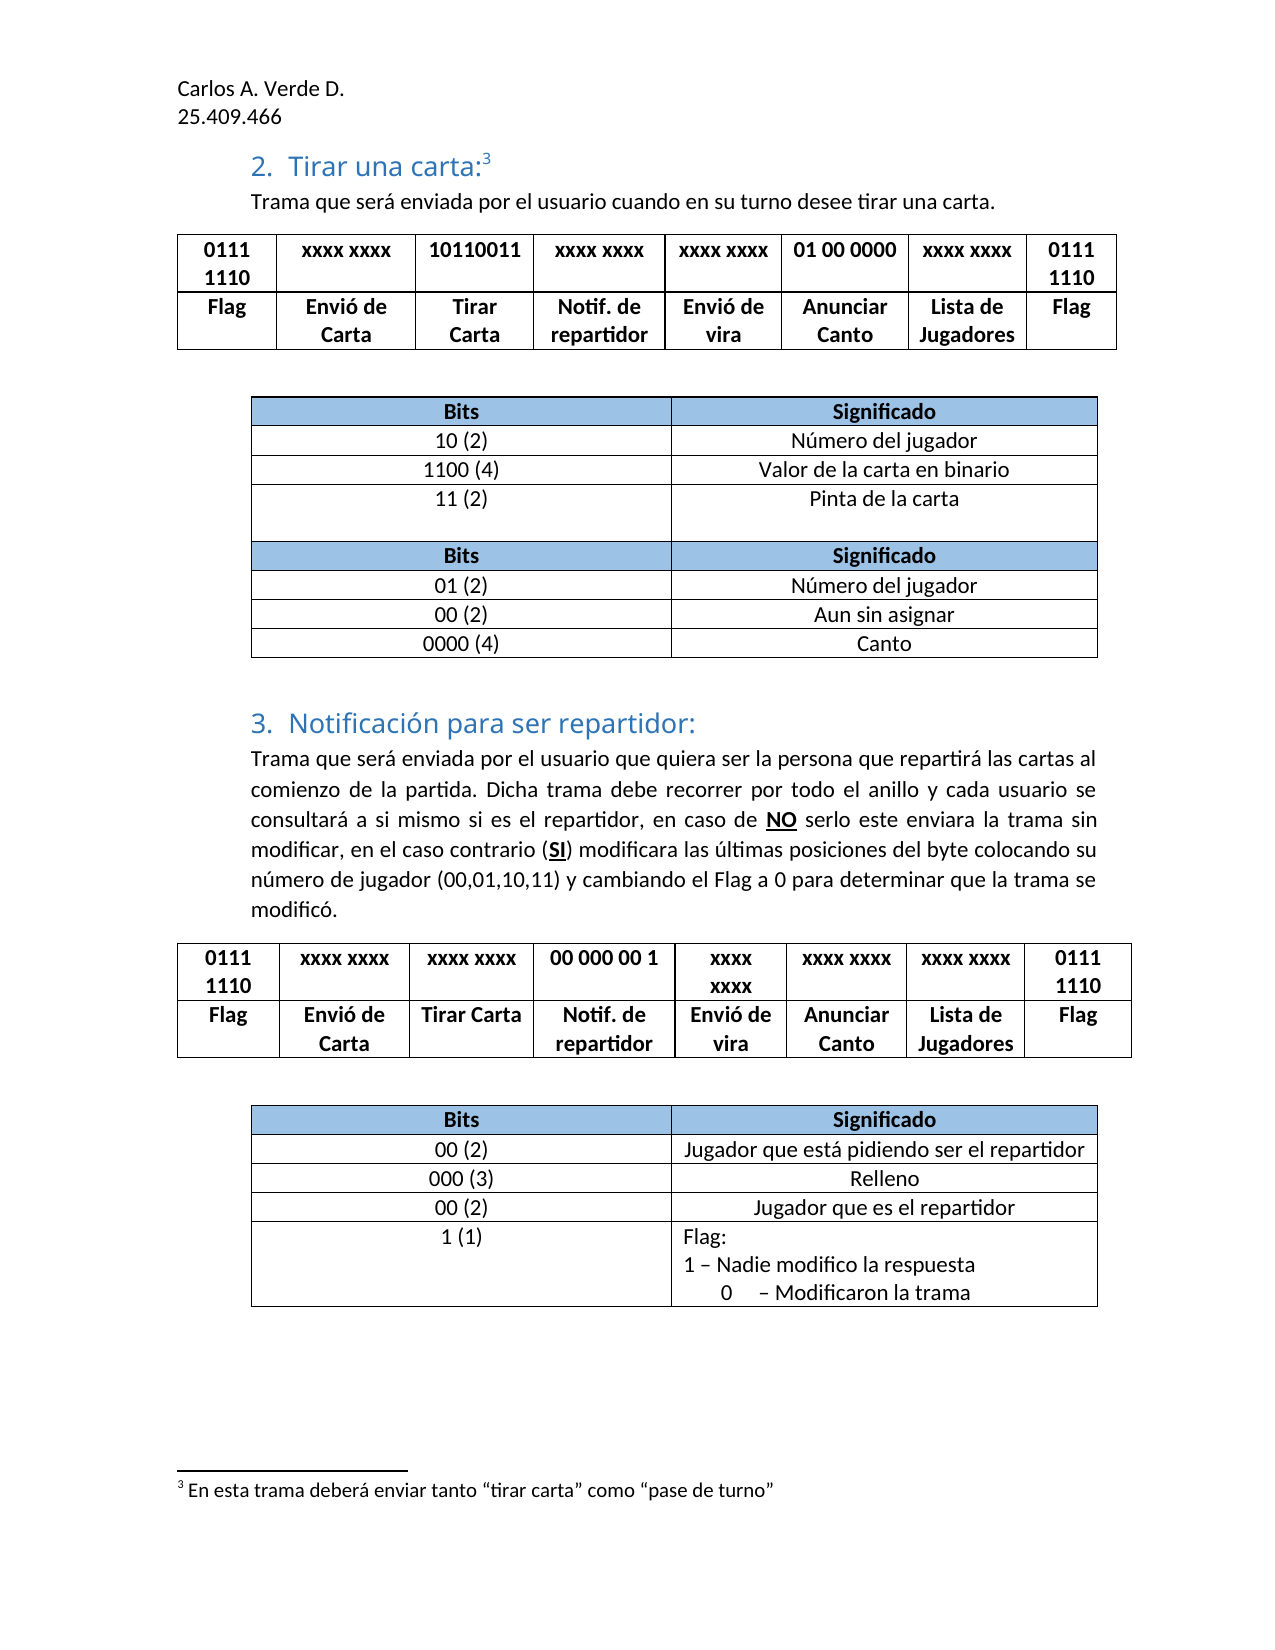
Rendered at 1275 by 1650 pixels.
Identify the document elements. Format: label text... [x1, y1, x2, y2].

table_header xxxx xxxx [277, 235, 415, 291]
table_header xxxx xxxx [909, 235, 1026, 291]
table_header 01 00 0000 [782, 235, 908, 291]
table_cell Flag [178, 1001, 279, 1057]
table_header Significado [672, 398, 1097, 425]
table_header 0111 1110 [178, 235, 276, 291]
table_header xxxx xxxx [410, 944, 533, 999]
table_cell 11 (2) [252, 485, 671, 541]
text Trama que será enviada por el usuario que quiera ser la persona que repartirá las cartas al comienzo de la partida. Dicha trama debe recorrer por todo el anillo y cada usuario se consultará a si mismo si es el repartidor, en caso de NO serlo este enviara la trama sin modificar, en el caso contrario (SI) modificara las últimas posiciones del byte colocando su número de jugador (00,01,10,11) y cambiando el Flag a 0 para determinar que la trama se modificó. [251, 744, 1098, 924]
table_cell Tirar Carta [416, 293, 533, 348]
table_cell Jugador que está pidiendo ser el repartidor [672, 1135, 1097, 1163]
table_cell 1 (1) [252, 1222, 671, 1306]
table_cell 00 (2) [252, 600, 671, 628]
table_cell 000 (3) [252, 1164, 671, 1192]
subtitle Tirar una carta: [251, 148, 1098, 184]
table_header 10110011 [416, 235, 533, 291]
table_cell 01 (2) [252, 571, 671, 599]
table_cell Envió de Carta [277, 293, 415, 348]
table_cell Número del jugador [672, 571, 1097, 599]
table_header xxxx xxxx [787, 944, 906, 999]
table_header Bits [252, 1106, 671, 1134]
table_header xxxx xxxx [676, 944, 786, 999]
table_cell Envió de vira [676, 1001, 786, 1057]
table_cell 00 (2) [252, 1193, 671, 1221]
table_cell Flag: 1 – Nadie modifico la respuesta – Modificaron la trama [672, 1222, 1097, 1306]
table_cell Lista de Jugadores [909, 293, 1026, 348]
table_header Significado [672, 1106, 1097, 1134]
table_header xxxx xxxx [534, 235, 664, 291]
table_cell Flag [1025, 1001, 1131, 1057]
table_cell Notif. de repartidor [534, 1001, 674, 1057]
table_cell Valor de la carta en binario [672, 456, 1097, 483]
table_cell Bits [252, 542, 671, 570]
table_cell Anunciar Canto [787, 1001, 906, 1057]
table_cell Notif. de repartidor [534, 293, 664, 348]
table_cell 0000 (4) [252, 629, 671, 657]
table_cell Flag [178, 293, 276, 348]
table_cell 10 (2) [252, 426, 671, 454]
table_cell Lista de Jugadores [907, 1001, 1024, 1057]
table_cell Significado [672, 542, 1097, 570]
table_header xxxx xxxx [666, 235, 781, 291]
table_cell Jugador que es el repartidor [672, 1193, 1097, 1221]
table_cell Tirar Carta [410, 1001, 533, 1057]
table_header Bits [252, 398, 671, 425]
table_cell Número del jugador [672, 426, 1097, 454]
table_cell Anunciar Canto [782, 293, 908, 348]
subtitle Notificación para ser repartidor: [251, 705, 1098, 742]
table_header 0111 1110 [1025, 944, 1131, 999]
table_cell Envió de Carta [280, 1001, 409, 1057]
table_cell Canto [672, 629, 1097, 657]
table_cell Relleno [672, 1164, 1097, 1192]
table_cell 1100 (4) [252, 456, 671, 483]
table_cell Envió de vira [666, 293, 781, 348]
table_header 00 000 00 1 [534, 944, 674, 999]
table_cell Aun sin asignar [672, 600, 1097, 628]
table_header 0111 1110 [178, 944, 279, 999]
table_header 0111 1110 [1027, 235, 1116, 291]
table_cell 00 (2) [252, 1135, 671, 1163]
text Trama que será enviada por el usuario cuando en su turno desee tirar una carta. [251, 187, 1098, 215]
table_cell Pinta de la carta [672, 485, 1097, 541]
table_header xxxx xxxx [280, 944, 409, 999]
table_header xxxx xxxx [907, 944, 1024, 999]
table_cell Flag [1027, 293, 1116, 348]
